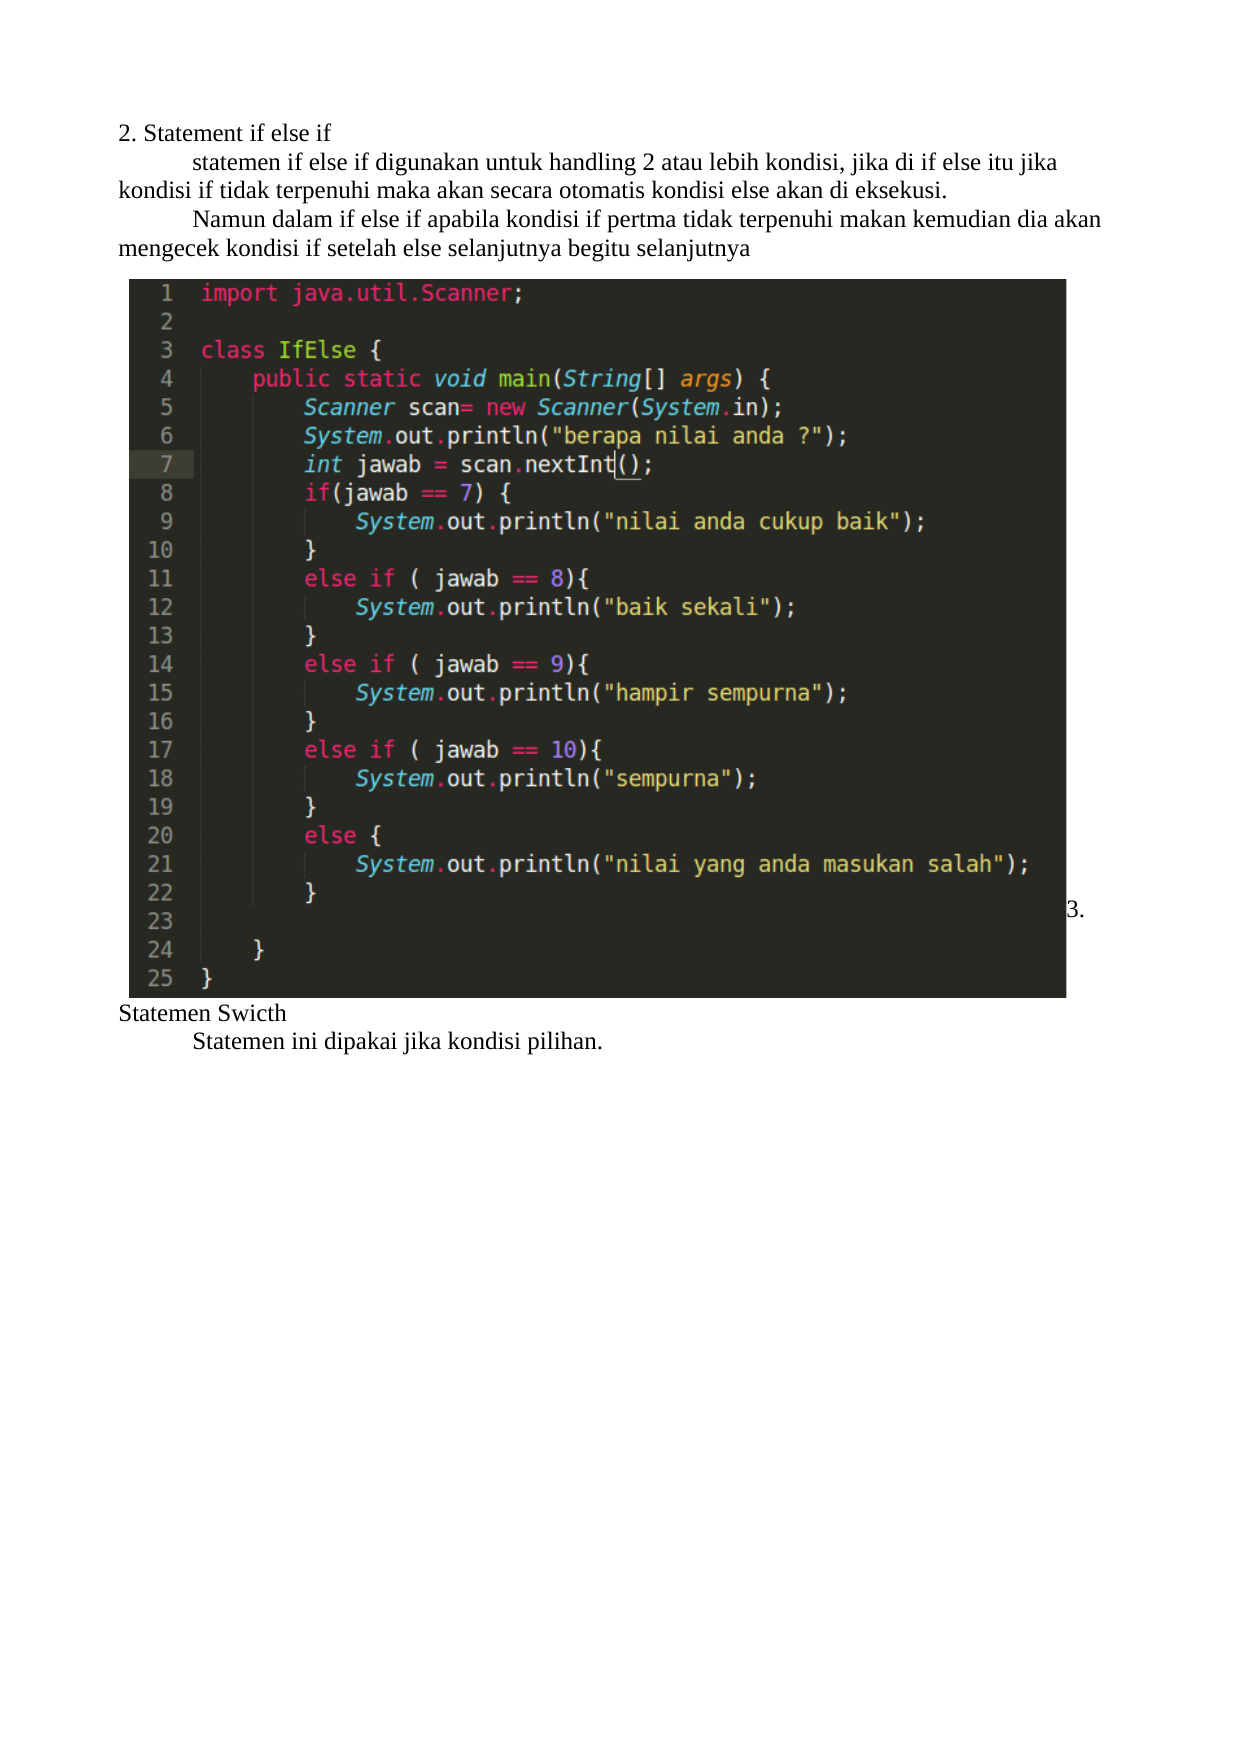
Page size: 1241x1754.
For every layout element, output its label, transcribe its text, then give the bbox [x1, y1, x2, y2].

picture [129, 279, 1067, 998]
text Statemen ini dipakai jika kondisi pilihan. [118, 1026, 1122, 1055]
text 3. Statemen Swicth [118, 894, 1122, 1026]
text statemen if else if digunakan untuk handling 2 atau lebih kondisi, jika di if else itu jika kondisi if tidak terpenuhi maka akan secara otomatis kondisi else akan di eksekusi. [118, 147, 1122, 204]
text Namun dalam if else if apabila kondisi if pertma tidak terpenuhi makan kemudian dia akan mengecek kondisi if setelah else selanjutnya begitu selanjutnya [118, 204, 1122, 291]
text 2. Statement if else if [118, 118, 1122, 147]
